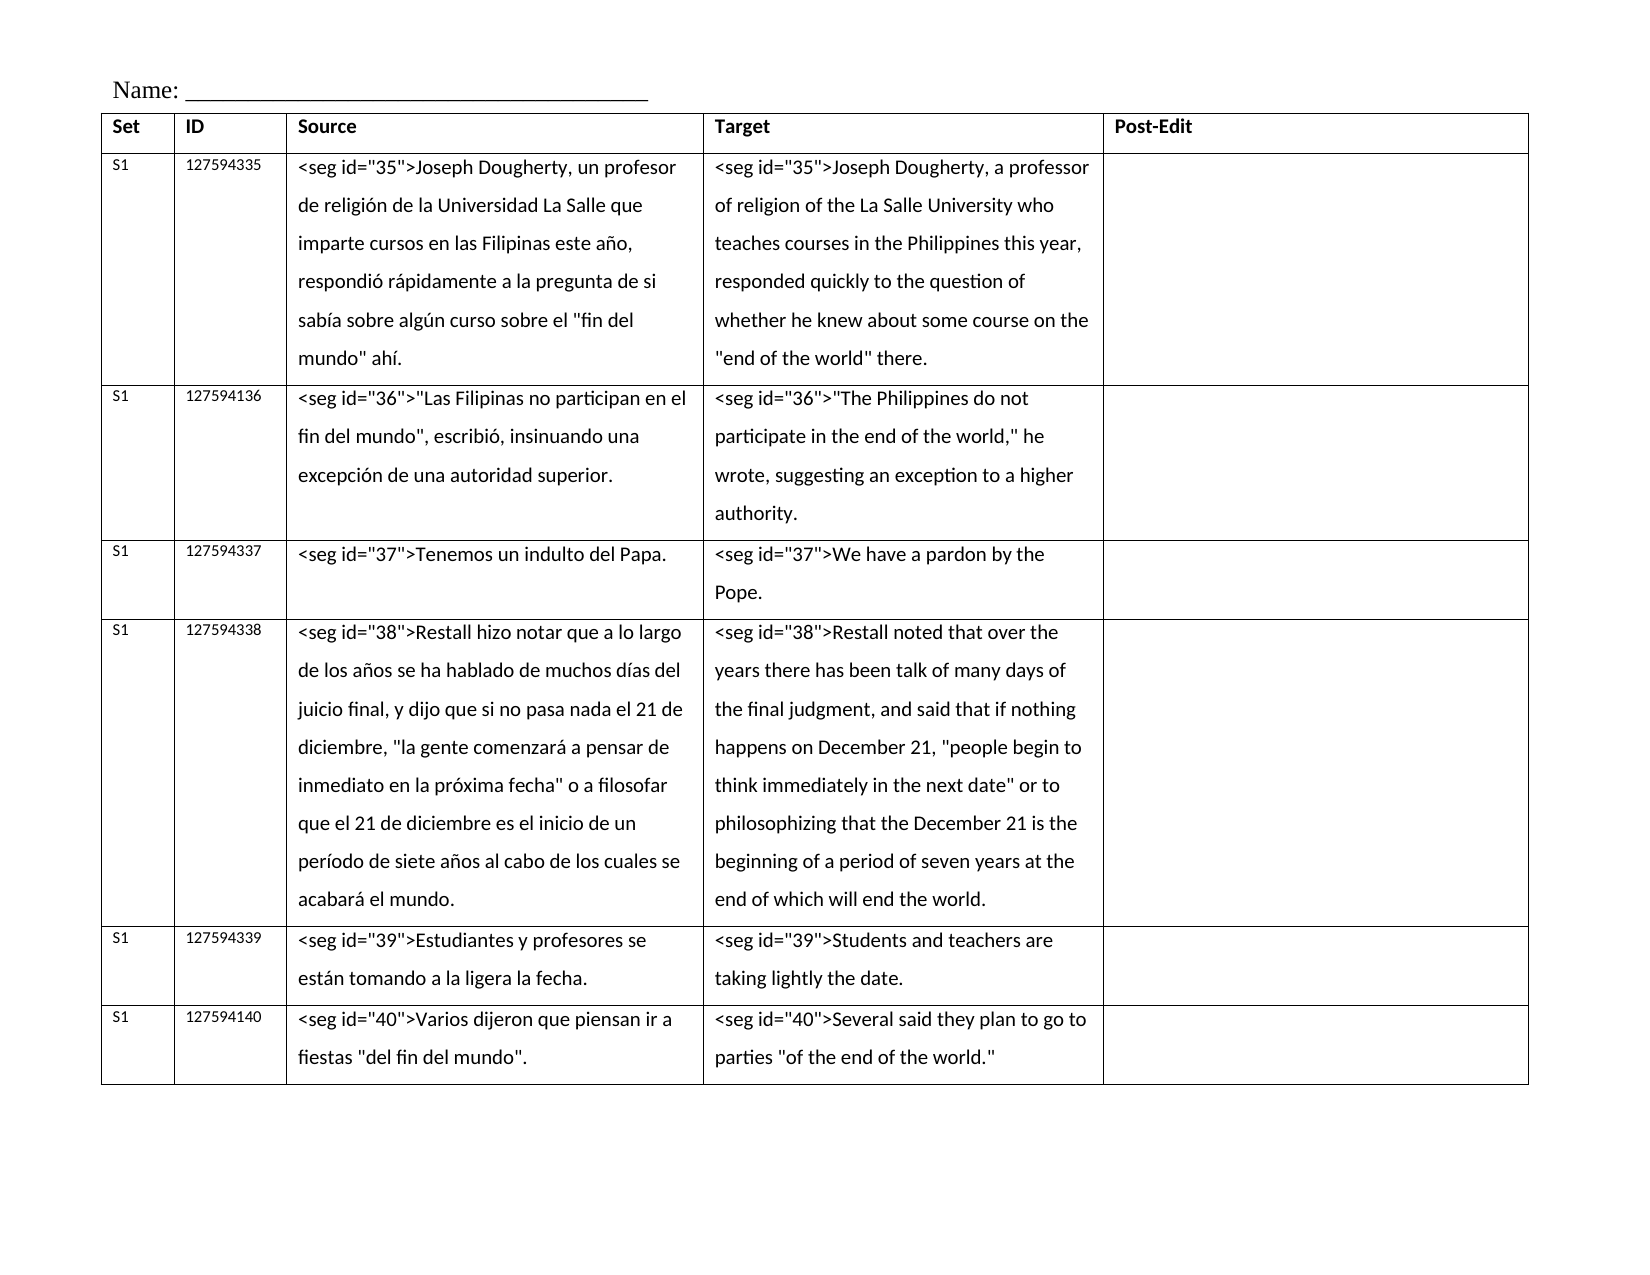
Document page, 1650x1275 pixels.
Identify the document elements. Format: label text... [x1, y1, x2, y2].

table_cell S1 [102, 541, 174, 618]
table_cell <seg id="39">Students and teachers are taking lightly the date. [704, 927, 1103, 1005]
table_cell S1 [102, 620, 174, 926]
table_cell <seg id="40">Several said they plan to go to parties "of the end of the world." [704, 1006, 1103, 1084]
table_header Target [704, 114, 1103, 153]
table_cell 127594335 [175, 154, 286, 384]
table_cell <seg id="36">"Las Filipinas no participan en el fin del mundo", escribió, insinuando una excepción de una autoridad superior. [287, 386, 703, 540]
table_cell 127594337 [175, 541, 286, 618]
table_cell [1104, 1006, 1528, 1084]
table_cell <seg id="37">Tenemos un indulto del Papa. [287, 541, 703, 618]
table_cell S1 [102, 1006, 174, 1084]
table_cell [1104, 541, 1528, 618]
table_cell <seg id="38">Restall hizo notar que a lo largo de los años se ha hablado de muchos días del juicio final, y dijo que si no pasa nada el 21 de diciembre, "la gente comenzará a pensar de inmediato en la próxima fecha" o a filosofar que el 21 de diciembre es el inicio de un período de siete años al cabo de los cuales se acabará el mundo. [287, 620, 703, 926]
table_cell 127594140 [175, 1006, 286, 1084]
table_cell [1104, 927, 1528, 1005]
table_cell S1 [102, 154, 174, 384]
table_header Set [102, 114, 174, 153]
table_cell <seg id="37">We have a pardon by the Pope. [704, 541, 1103, 618]
table_cell <seg id="35">Joseph Dougherty, un profesor de religión de la Universidad La Salle que imparte cursos en las Filipinas este año, respondió rápidamente a la pregunta de si sabía sobre algún curso sobre el "fin del mundo" ahí. [287, 154, 703, 384]
table_cell <seg id="38">Restall noted that over the years there has been talk of many days of the final judgment, and said that if nothing happens on December 21, "people begin to think immediately in the next date" or to philosophizing that the December 21 is the beginning of a period of seven years at the end of which will end the world. [704, 620, 1103, 926]
table_cell 127594339 [175, 927, 286, 1005]
table_cell [1104, 386, 1528, 540]
table_cell [1104, 620, 1528, 926]
table_cell 127594136 [175, 386, 286, 540]
table_header ID [175, 114, 286, 153]
table_header Source [287, 114, 703, 153]
table_header Post-Edit [1104, 114, 1528, 153]
table_cell <seg id="36">"The Philippines do not participate in the end of the world," he wrote, suggesting an exception to a higher authority. [704, 386, 1103, 540]
table_cell S1 [102, 386, 174, 540]
table_cell <seg id="35">Joseph Dougherty, a professor of religion of the La Salle University who teaches courses in the Philippines this year, responded quickly to the question of whether he knew about some course on the "end of the world" there. [704, 154, 1103, 384]
table_cell <seg id="40">Varios dijeron que piensan ir a fiestas "del fin del mundo". [287, 1006, 703, 1084]
table_cell S1 [102, 927, 174, 1005]
table_cell <seg id="39">Estudiantes y profesores se están tomando a la ligera la fecha. [287, 927, 703, 1005]
table_cell 127594338 [175, 620, 286, 926]
table_cell [1104, 154, 1528, 384]
